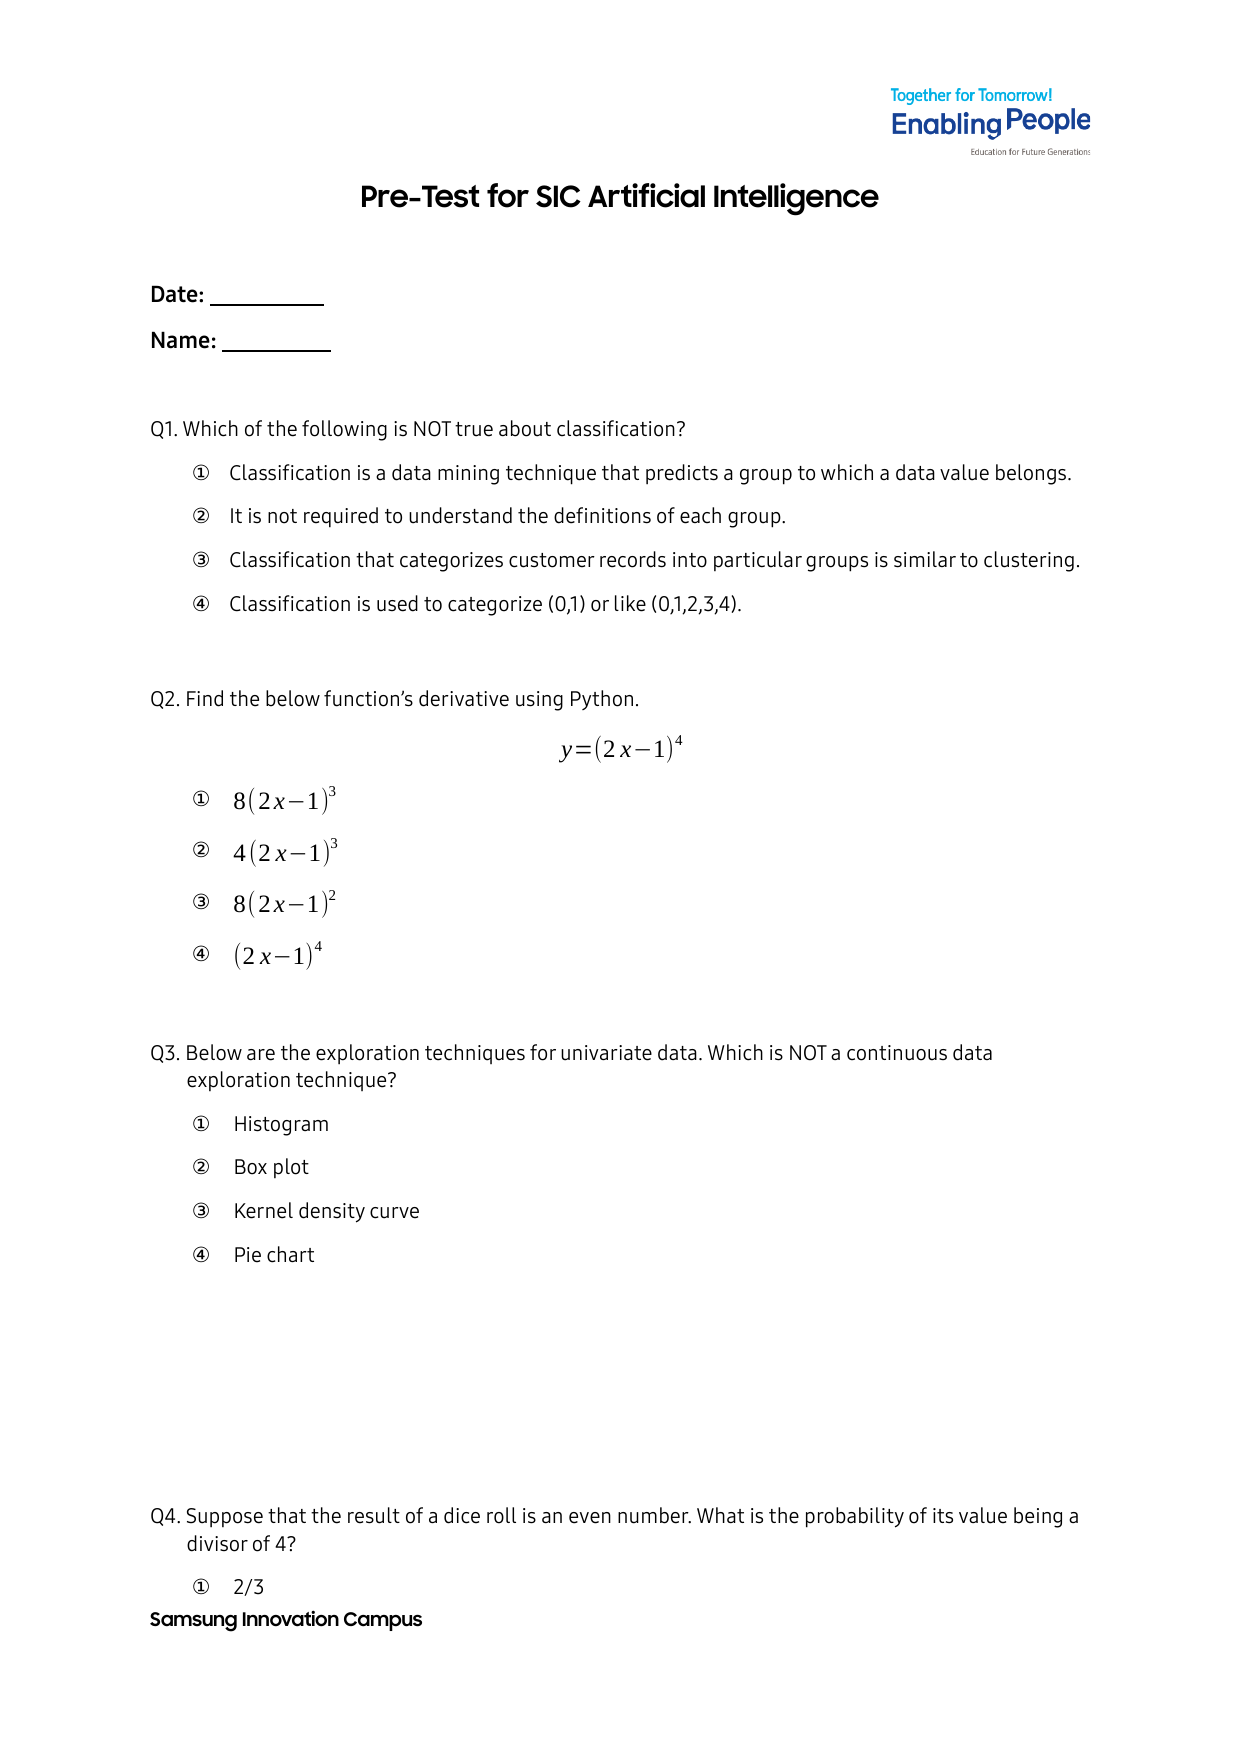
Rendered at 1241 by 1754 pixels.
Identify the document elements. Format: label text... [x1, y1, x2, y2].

list Classification is a data mining technique that predicts a group to which a data value belongs. [192, 461, 1090, 486]
list Histogram [192, 1112, 1090, 1137]
text Date: [150, 281, 1090, 308]
text Pre-Test for SIC Artificial Intelligence [150, 177, 1090, 215]
picture [890, 88, 1091, 155]
list Kernel density curve [192, 1199, 1090, 1224]
list Classification is used to categorize (0,1) or like (0,1,2,3,4). [192, 592, 1090, 617]
text Name: [150, 327, 1090, 355]
list 2/3 [192, 1575, 1090, 1600]
text Q4. Suppose that the result of a dice roll is an even number. What is the probability of its value being a divisor of 4? [150, 1504, 1090, 1557]
list It is not required to understand the definitions of each group. [192, 504, 1090, 529]
list Pie chart [192, 1243, 1090, 1268]
text Q2. Find the below function’s derivative using Python. [150, 687, 1090, 712]
text Q3. Below are the exploration techniques for univariate data. Which is NOT a continuous data exploration technique? [150, 1041, 1090, 1093]
text Q1. Which of the following is NOT true about classification? [150, 417, 1090, 442]
list Box plot [192, 1155, 1090, 1180]
list Classification that categorizes customer records into particular groups is similar to clustering. [192, 548, 1090, 573]
